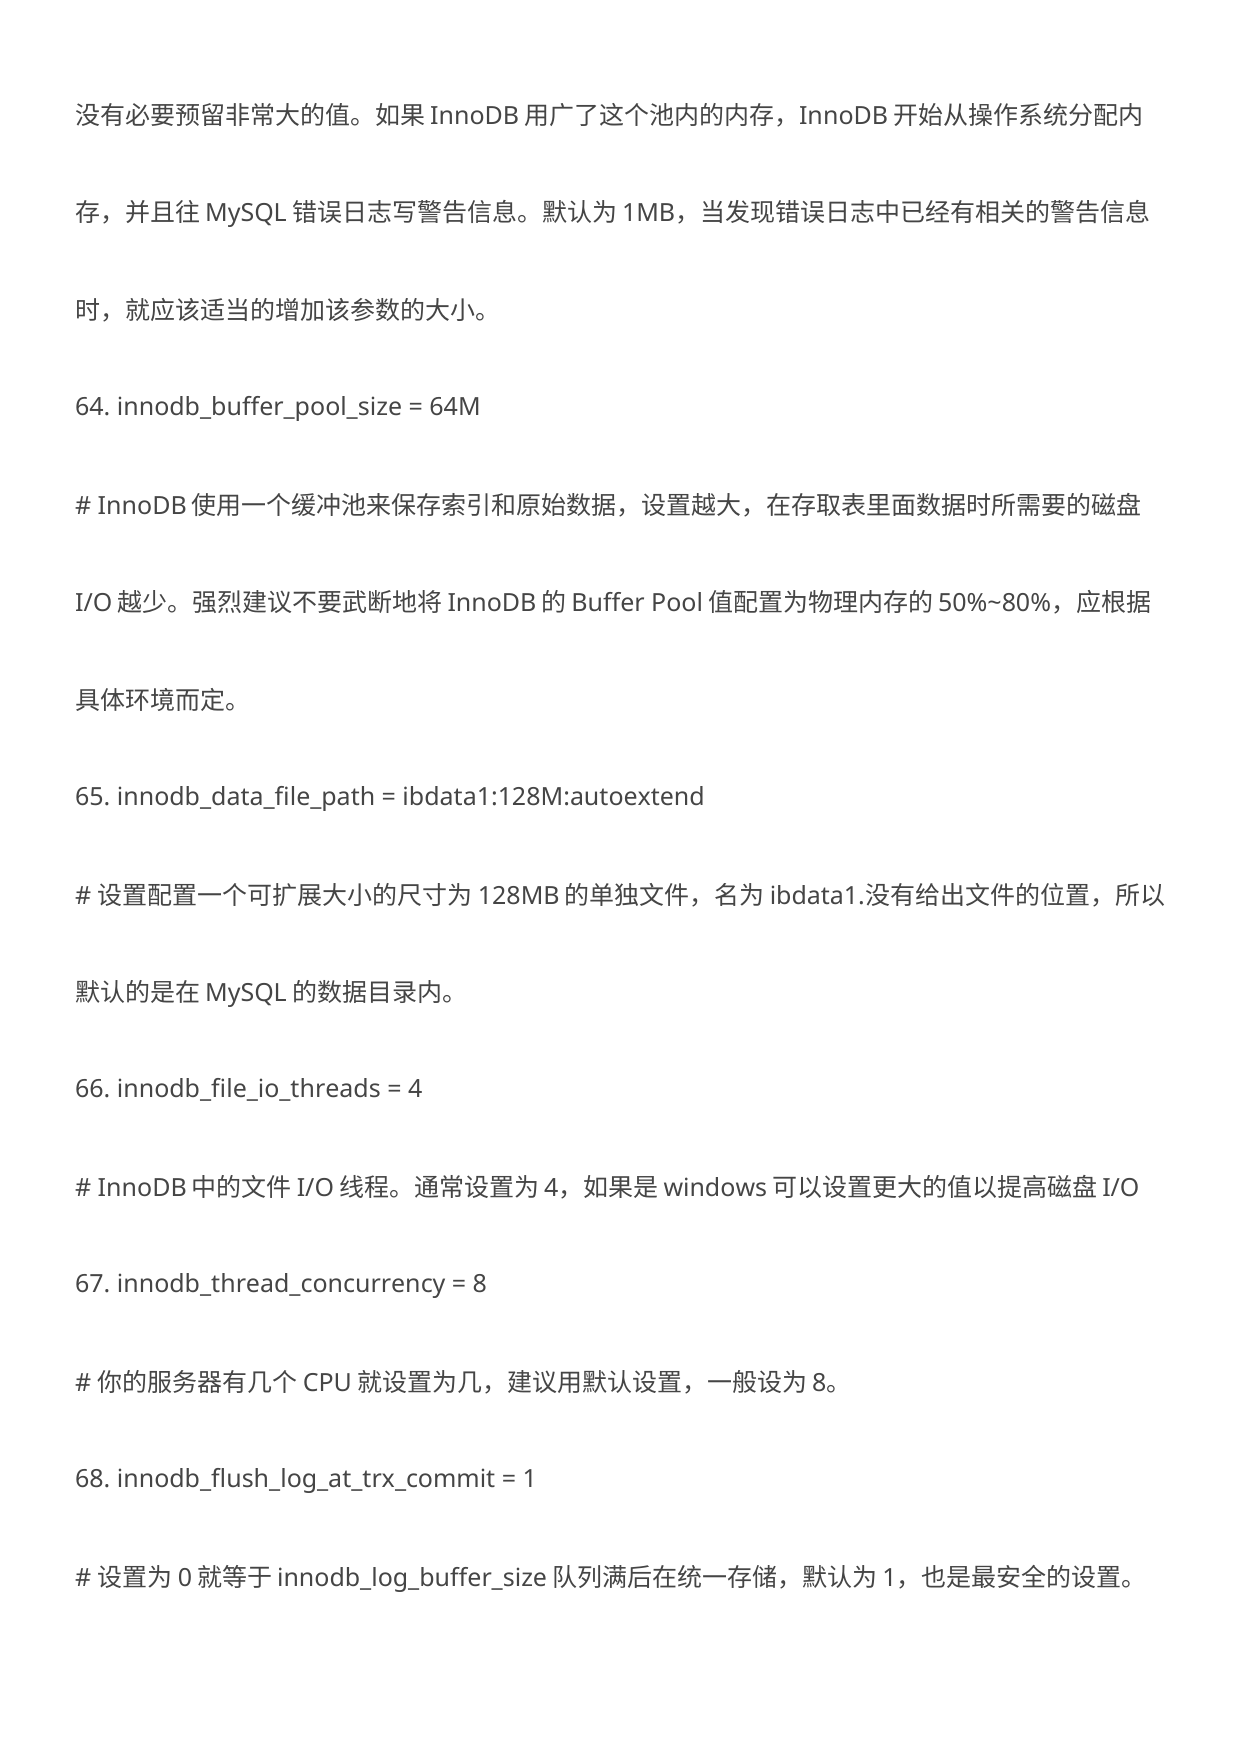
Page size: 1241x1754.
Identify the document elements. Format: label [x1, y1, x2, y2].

text [75, 81, 1165, 1608]
